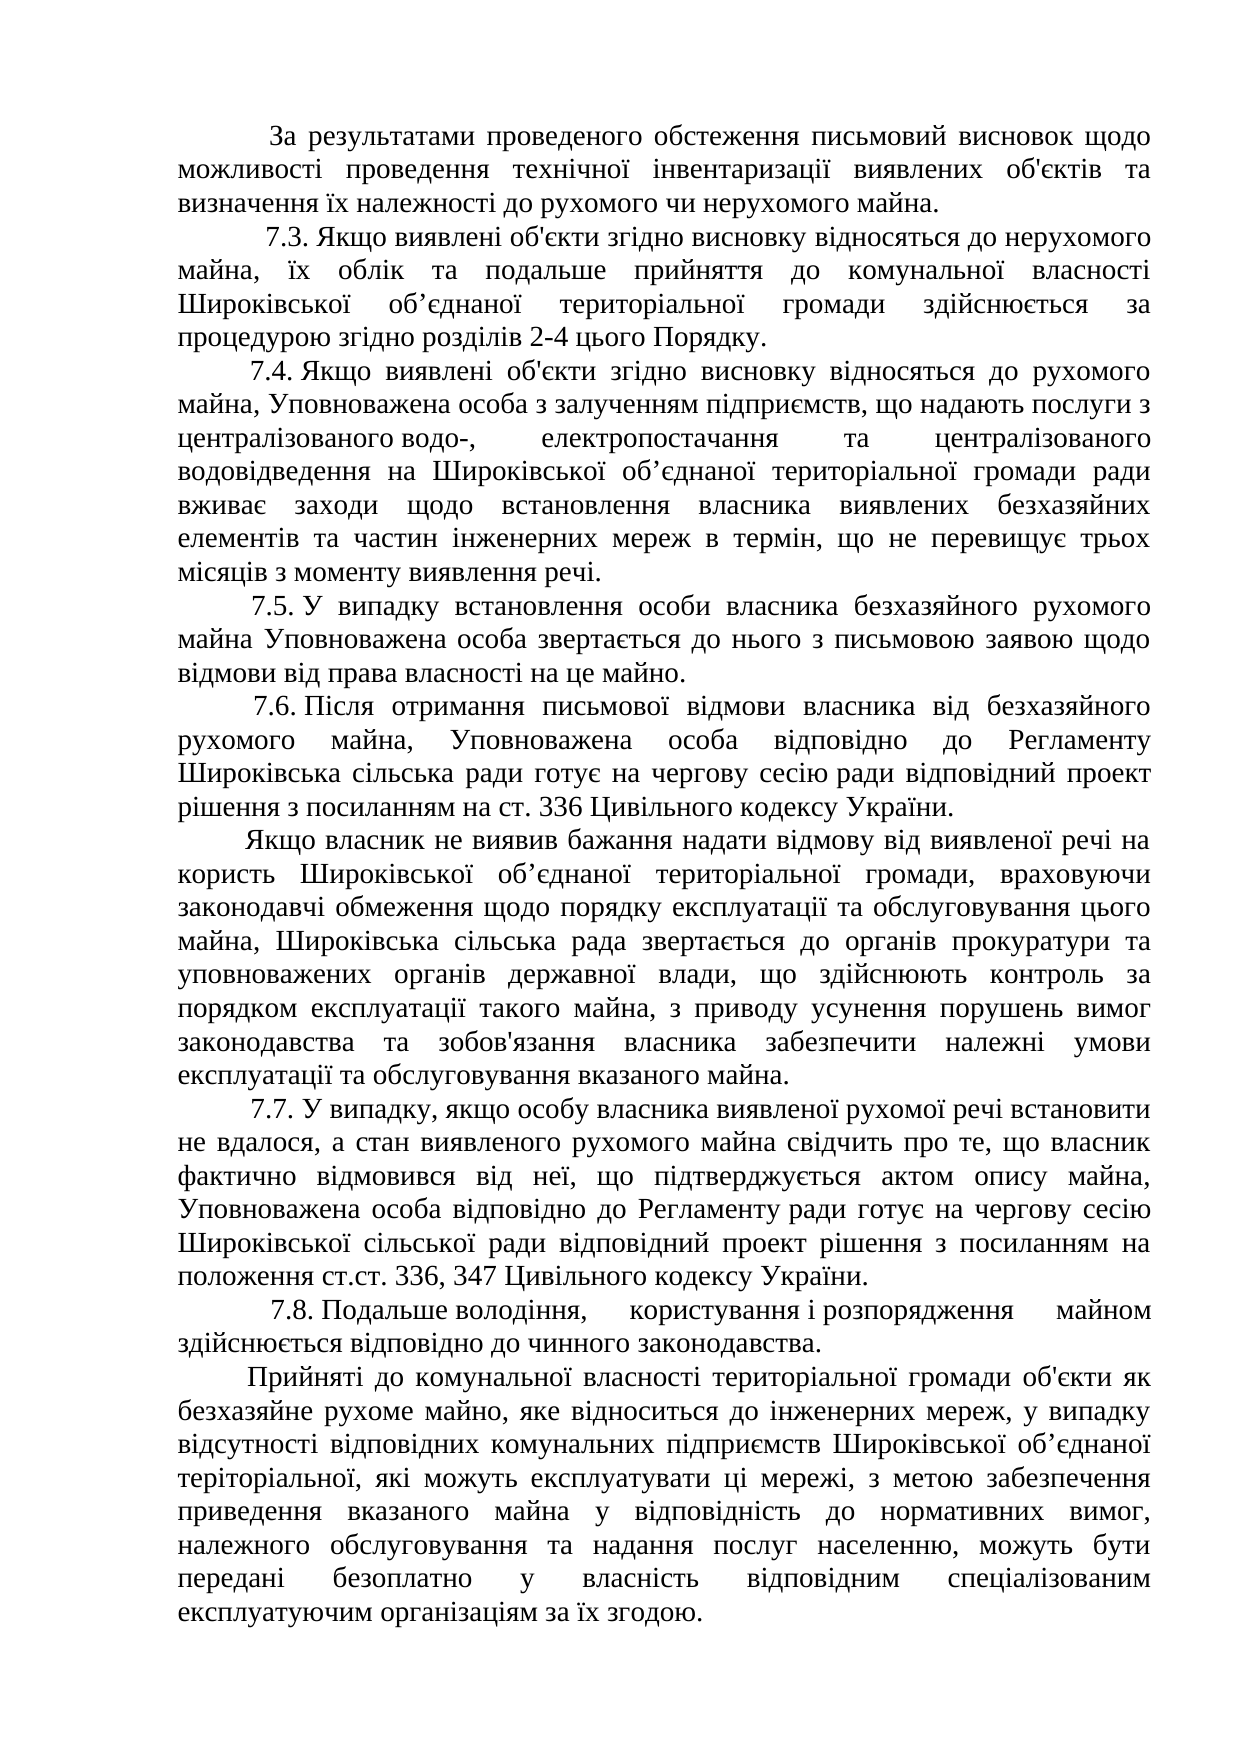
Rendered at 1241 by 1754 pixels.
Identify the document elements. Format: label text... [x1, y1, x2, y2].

text 7.6. Після отримання письмової відмови власника від безхазяйного рухомого майна, Уповноважена особа відповідно до Регламенту Широківська сільська ради готує на чергову сесію ради відповідний проект рішення з посиланням на ст. 336 Цивільного кодексу України. [177, 688, 1152, 822]
text 7.7. У випадку, якщо особу власника виявленої рухомої речі встановити не вдалося, а стан виявленого рухомого майна свідчить про те, що власник фактично відмовився від неї, що підтверджується актом опису майна, Уповноважена особа відповідно до Регламенту ради готує на чергову сесію Широківської сільської ради відповідний проект рішення з посиланням на положення ст.ст. 336, 347 Цивільного кодексу України. [177, 1091, 1152, 1292]
text 7.8. Подальше володіння, користування і розпорядження майном здійснюється відповідно до чинного законодавства. [177, 1292, 1152, 1359]
text 7.5. У випадку встановлення особи власника безхазяйного рухомого майна Уповноважена особа звертається до нього з письмовою заявою щодо відмови від права власності на це майно. [177, 588, 1152, 688]
text 7.3. Якщо виявлені об'єкти згідно висновку відносяться до нерухомого майна, їх облік та подальше прийняття до комунальної власності Широківської об’єднаної територіальної громади здійснюється за процедурою згідно розділів 2-4 цього Порядку. [177, 219, 1152, 353]
text За результатами проведеного обстеження письмовий висновок щодо можливості проведення технічної інвентаризації виявлених об'єктів та визначення їх належності до рухомого чи нерухомого майна. [177, 118, 1152, 219]
text Прийняті до комунальної власності територіальної громади об'єкти як безхазяйне рухоме майно, яке відноситься до інженерних мереж, у випадку відсутності відповідних комунальних підприємств Широківської об’єднаної теріторіальної, які можуть експлуатувати ці мережі, з метою забезпечення приведення вказаного майна у відповідність до нормативних вимог, належного обслуговування та надання послуг населенню, можуть бути передані безоплатно у власність відповідним спеціалізованим експлуатуючим організаціям за їх згодою. [177, 1359, 1152, 1627]
text 7.4. Якщо виявлені об'єкти згідно висновку відносяться до рухомого майна, Уповноважена особа з залученням підприємств, що надають послуги з централізованого водо-, електропостачання та централізованого водовідведення на Широківської об’єднаної територіальної громади ради вживає заходи щодо встановлення власника виявлених безхазяйних елементів та частин інженерних мереж в термін, що не перевищує трьох місяців з моменту виявлення речі. [177, 353, 1152, 588]
text Якщо власник не виявив бажання надати відмову від виявленої речі на користь Широківської об’єднаної територіальної громади, враховуючи законодавчі обмеження щодо порядку експлуатації та обслуговування цього майна, Широківська сільська рада звертається до органів прокуратури та уповноважених органів державної влади, що здійснюють контроль за порядком експлуатації такого майна, з приводу усунення порушень вимог законодавства та зобов'язання власника забезпечити належні умови експлуатації та обслуговування вказаного майна. [177, 822, 1152, 1091]
